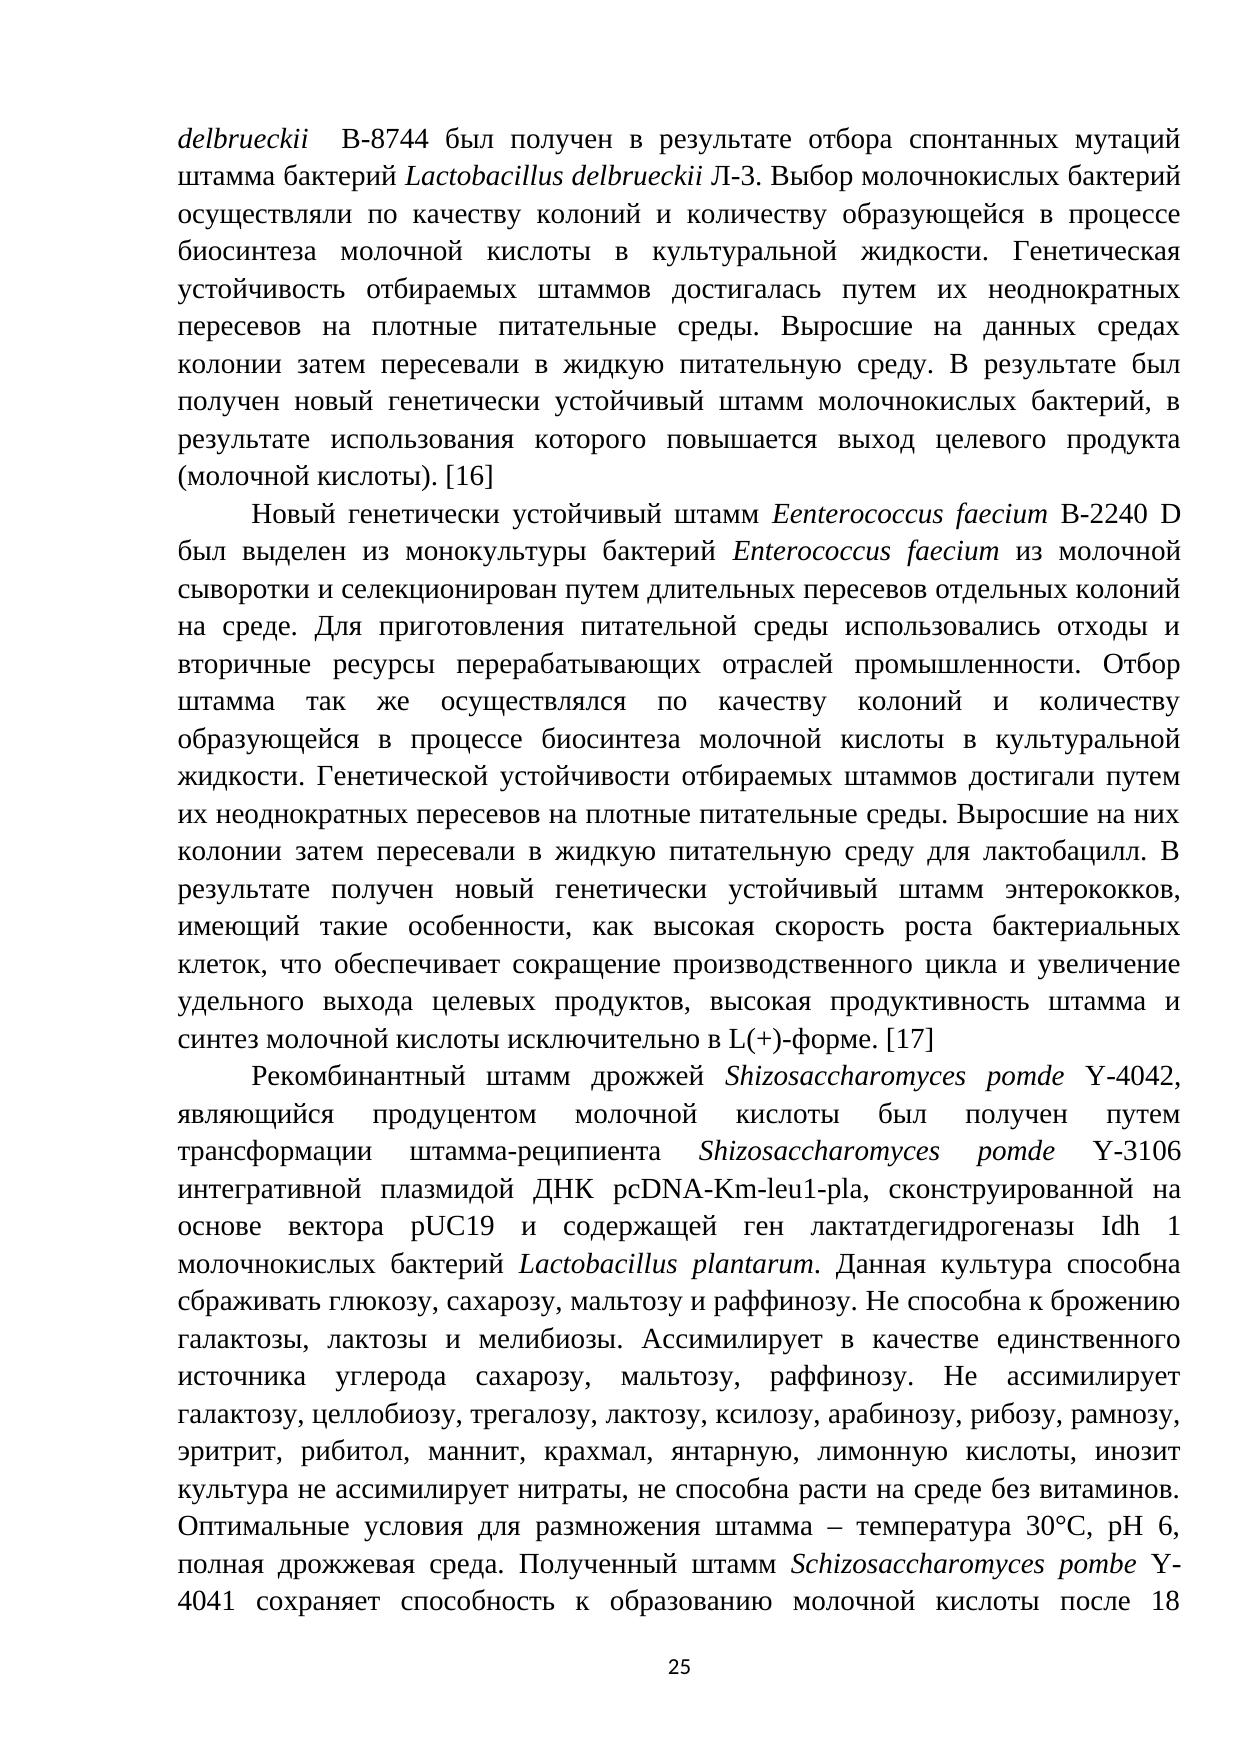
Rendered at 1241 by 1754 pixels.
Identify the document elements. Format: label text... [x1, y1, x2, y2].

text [177, 1056, 1181, 1583]
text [177, 118, 1181, 493]
text Новый генетически устойчивый штамм Еenterococcus faecium В-2240 D был выделен из монокультуры бактерий Enterococcus faecium из молочной сыворотки и селекционирован путем длительных пересевов отдельных колоний на среде. Для приготовления питательной среды использовались отходы и вторичные ресурсы перерабатывающих отраслей промышленности. Отбор штамма так же осуществлялся по качеству колоний и количеству образующейся в процессе биосинтеза молочной кислоты в культуральной жидкости. Генетической устойчивости отбираемых штаммов достигали путем их неоднократных пересевов на плотные питательные среды. Выросшие на них колонии затем пересевали в жидкую питательную среду для лактобацилл. В результате получен новый генетически устойчивый штамм энтерококков, имеющий такие особенности, как высокая скорость роста бактериальных клеток, что обеспечивает сокращение производственного цикла и увеличение удельного выхода целевых продуктов, высокая продуктивность штамма и синтез молочной кислоты исключительно в L(+)-форме. [17] [177, 493, 1181, 1056]
